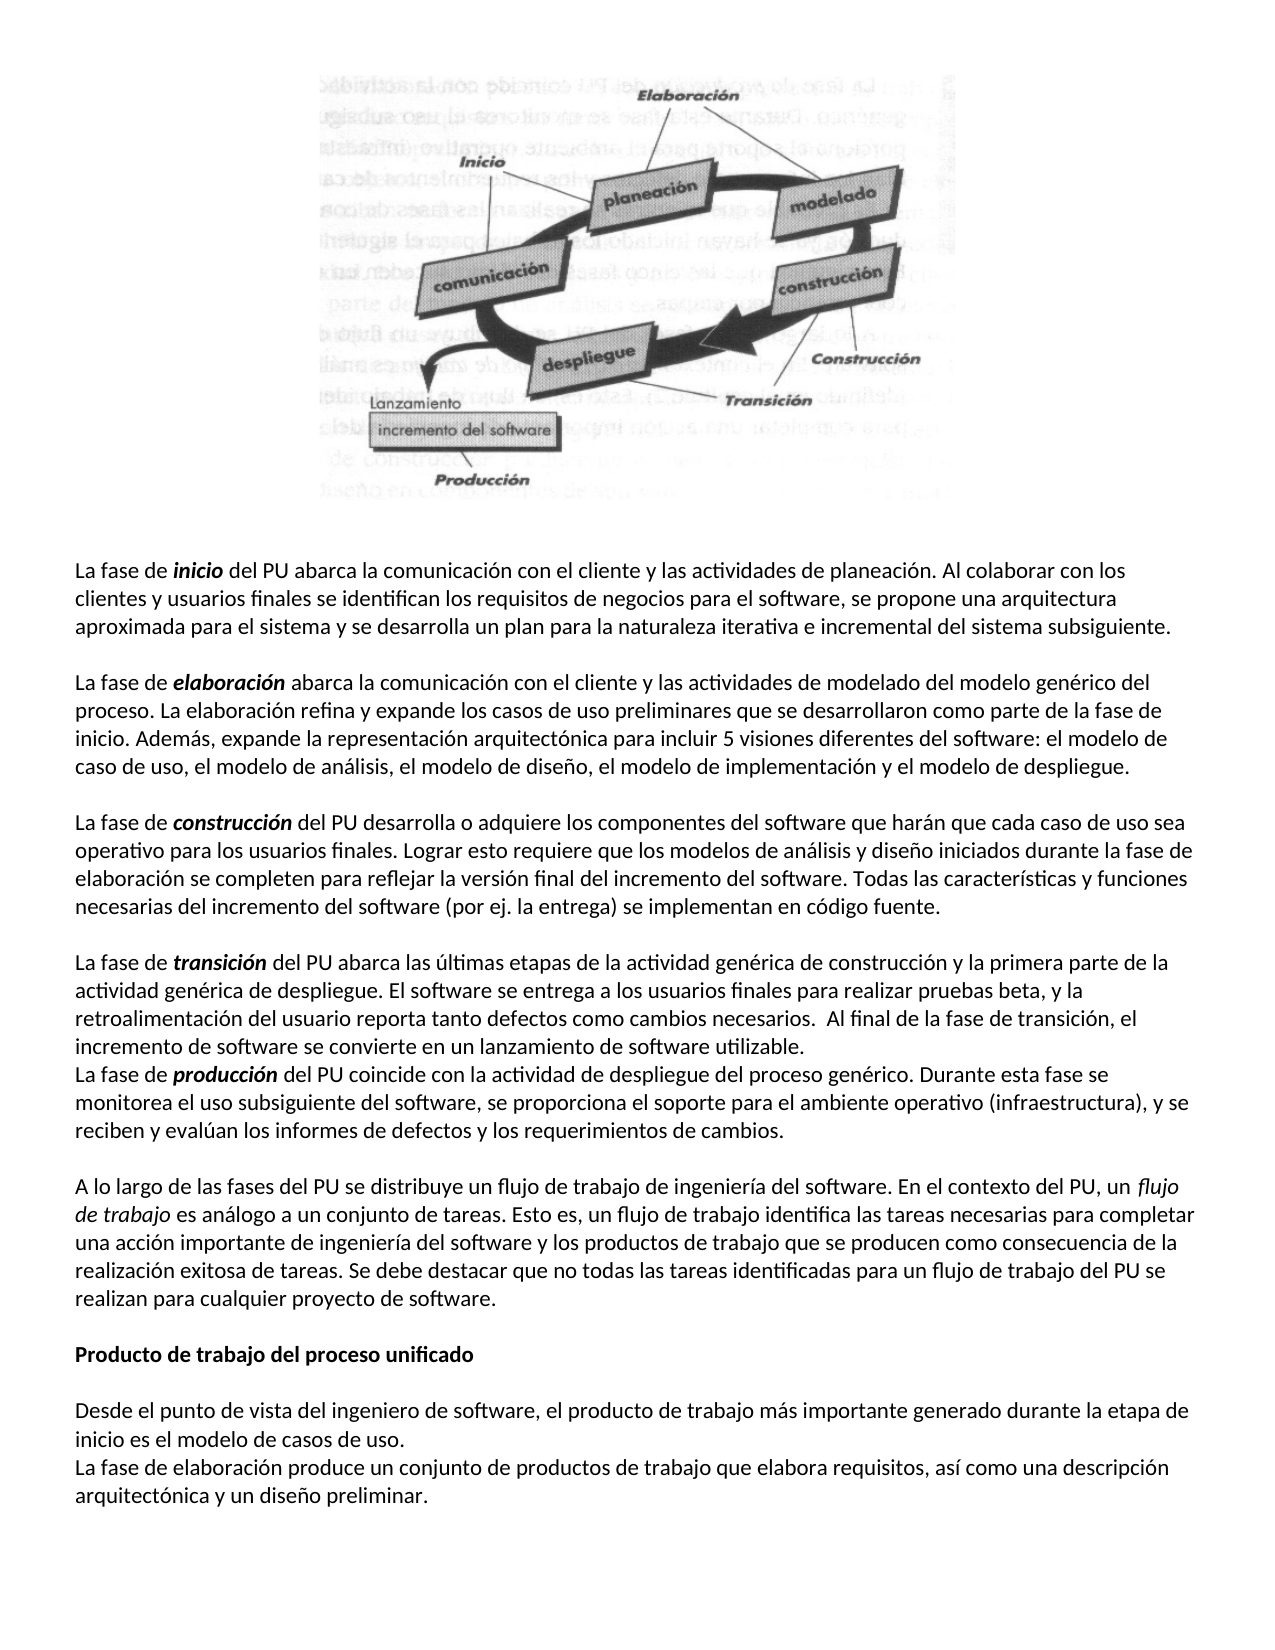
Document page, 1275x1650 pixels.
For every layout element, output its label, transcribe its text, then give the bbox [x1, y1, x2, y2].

text Desde el punto de vista del ingeniero de software, el producto de trabajo más importante generado durante la etapa de inicio es el modelo de casos de uso. [75, 1397, 1200, 1453]
text La fase de construcción del PU desarrolla o adquiere los componentes del software que harán que cada caso de uso sea operativo para los usuarios finales. Lograr esto requiere que los modelos de análisis y diseño iniciados durante la fase de elaboración se completen para reflejar la versión final del incremento del software. Todas las características y funciones necesarias del incremento del software (por ej. la entrega) se implementan en código fuente. [75, 808, 1200, 920]
text La fase de elaboración produce un conjunto de productos de trabajo que elabora requisitos, así como una descripción arquitectónica y un diseño preliminar. [75, 1453, 1200, 1509]
text La fase de transición del PU abarca las últimas etapas de la actividad genérica de construcción y la primera parte de la actividad genérica de despliegue. El software se entrega a los usuarios finales para realizar pruebas beta, y la retroalimentación del usuario reporta tanto defectos como cambios necesarios. Al final de la fase de transición, el incremento de software se convierte en un lanzamiento de software utilizable. [75, 948, 1200, 1060]
text A lo largo de las fases del PU se distribuye un flujo de trabajo de ingeniería del software. En el contexto del PU, un flujo de trabajo es análogo a un conjunto de tareas. Esto es, un flujo de trabajo identifica las tareas necesarias para completar una acción importante de ingeniería del software y los productos de trabajo que se producen como consecuencia de la realización exitosa de tareas. Se debe destacar que no todas las tareas identificadas para un flujo de trabajo del PU se realizan para cualquier proyecto de software. [75, 1172, 1200, 1313]
picture [319, 75, 956, 500]
text La fase de inicio del PU abarca la comunicación con el cliente y las actividades de planeación. Al colaborar con los clientes y usuarios finales se identifican los requisitos de negocios para el software, se propone una arquitectura aproximada para el sistema y se desarrolla un plan para la naturaleza iterativa e incremental del sistema subsiguiente. [75, 556, 1200, 640]
text La fase de producción del PU coincide con la actividad de despliegue del proceso genérico. Durante esta fase se monitorea el uso subsiguiente del software, se proporciona el soporte para el ambiente operativo (infraestructura), y se reciben y evalúan los informes de defectos y los requerimientos de cambios. [75, 1060, 1200, 1144]
text La fase de elaboración abarca la comunicación con el cliente y las actividades de modelado del modelo genérico del proceso. La elaboración refina y expande los casos de uso preliminares que se desarrollaron como parte de la fase de inicio. Además, expande la representación arquitectónica para incluir 5 visiones diferentes del software: el modelo de caso de uso, el modelo de análisis, el modelo de diseño, el modelo de implementación y el modelo de despliegue. [75, 668, 1200, 780]
text Producto de trabajo del proceso unificado [75, 1341, 1200, 1369]
